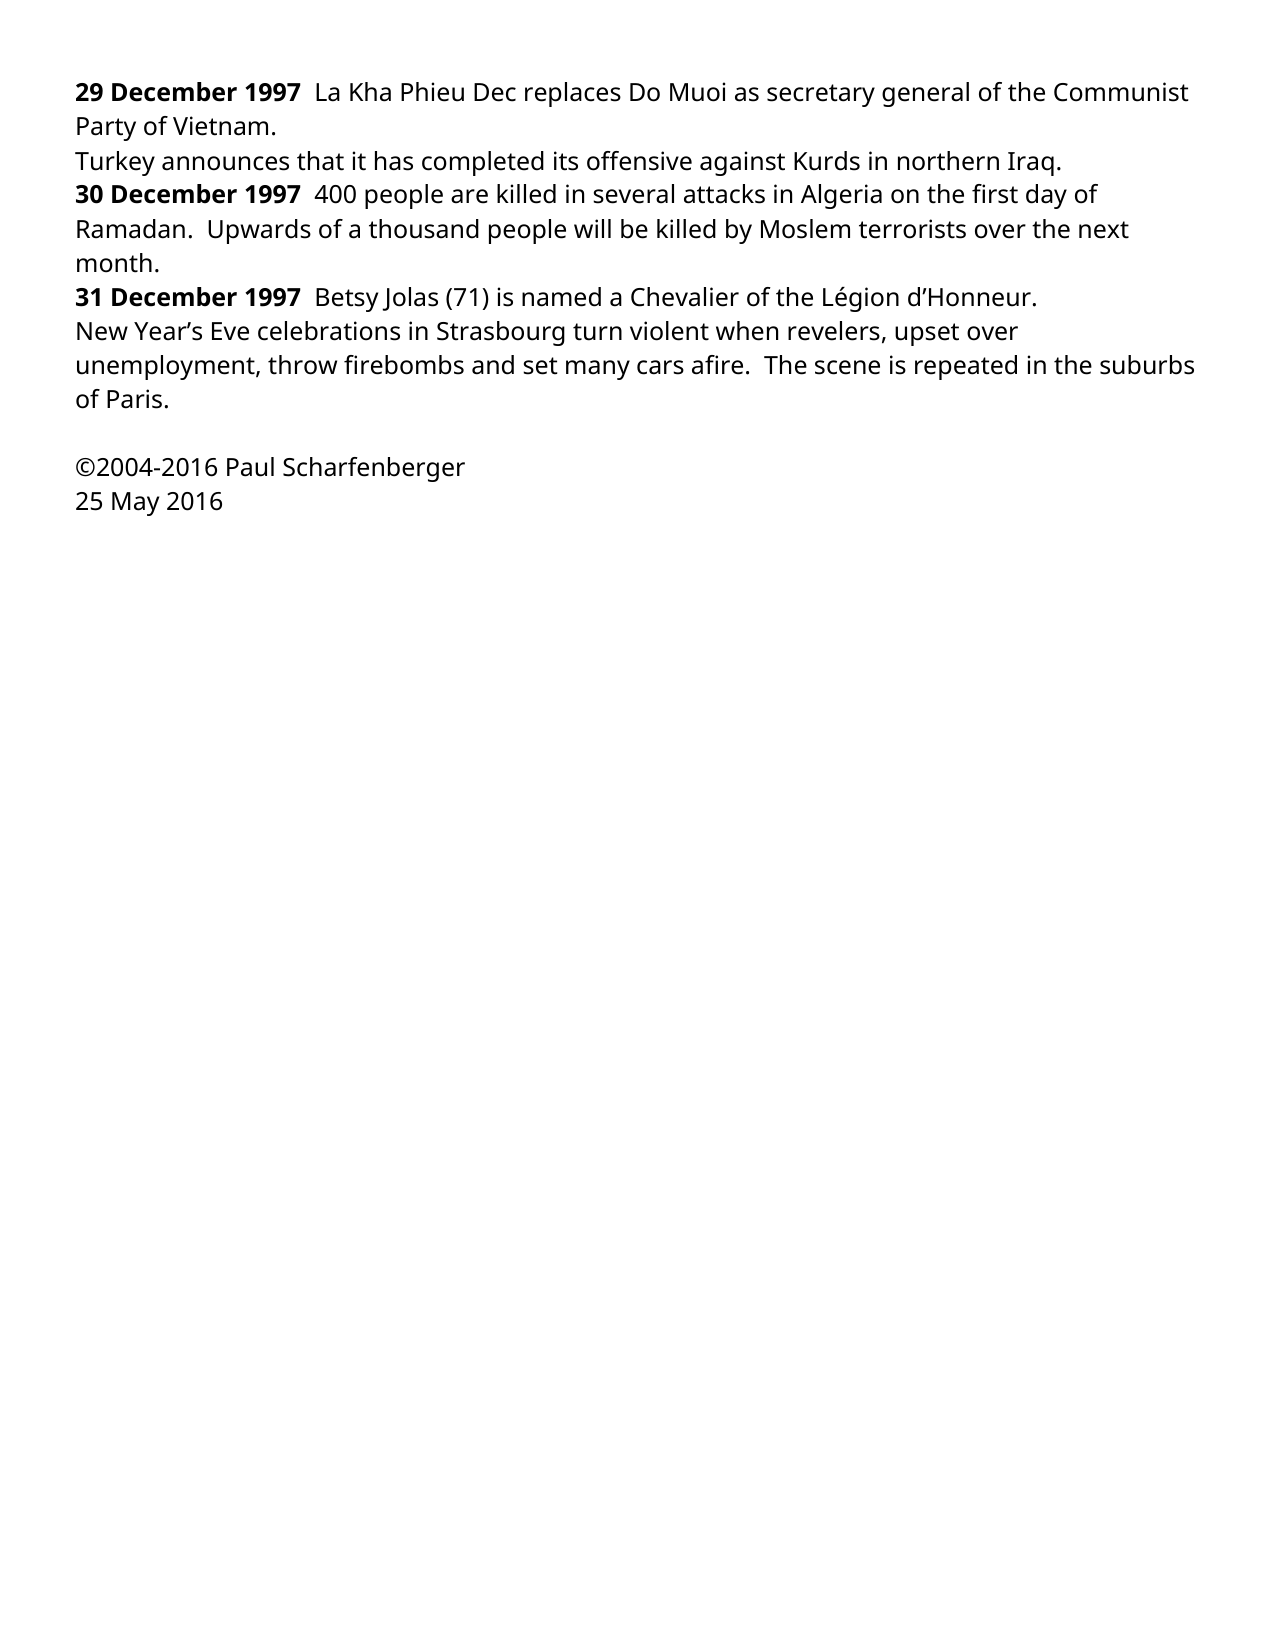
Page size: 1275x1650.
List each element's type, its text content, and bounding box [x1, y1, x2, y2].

text 29 December 1997 La Kha Phieu Dec replaces Do Muoi as secretary general of the Communist Party of Vietnam. [75, 75, 1200, 143]
text New Year’s Eve celebrations in Strasbourg turn violent when revelers, upset over unemployment, throw firebombs and set many cars afire. The scene is repeated in the suburbs of Paris. [75, 313, 1200, 416]
text 30 December 1997 400 people are killed in several attacks in Algeria on the first day of Ramadan. Upwards of a thousand people will be killed by Moslem terrorists over the next month. [75, 177, 1200, 279]
text ©2004-2016 Paul Scharfenberger [75, 450, 1200, 484]
text Turkey announces that it has completed its offensive against Kurds in northern Iraq. [75, 143, 1200, 177]
text 31 December 1997 Betsy Jolas (71) is named a Chevalier of the Légion d’Honneur. [75, 279, 1200, 313]
text 25 May 2016 [75, 484, 1200, 518]
